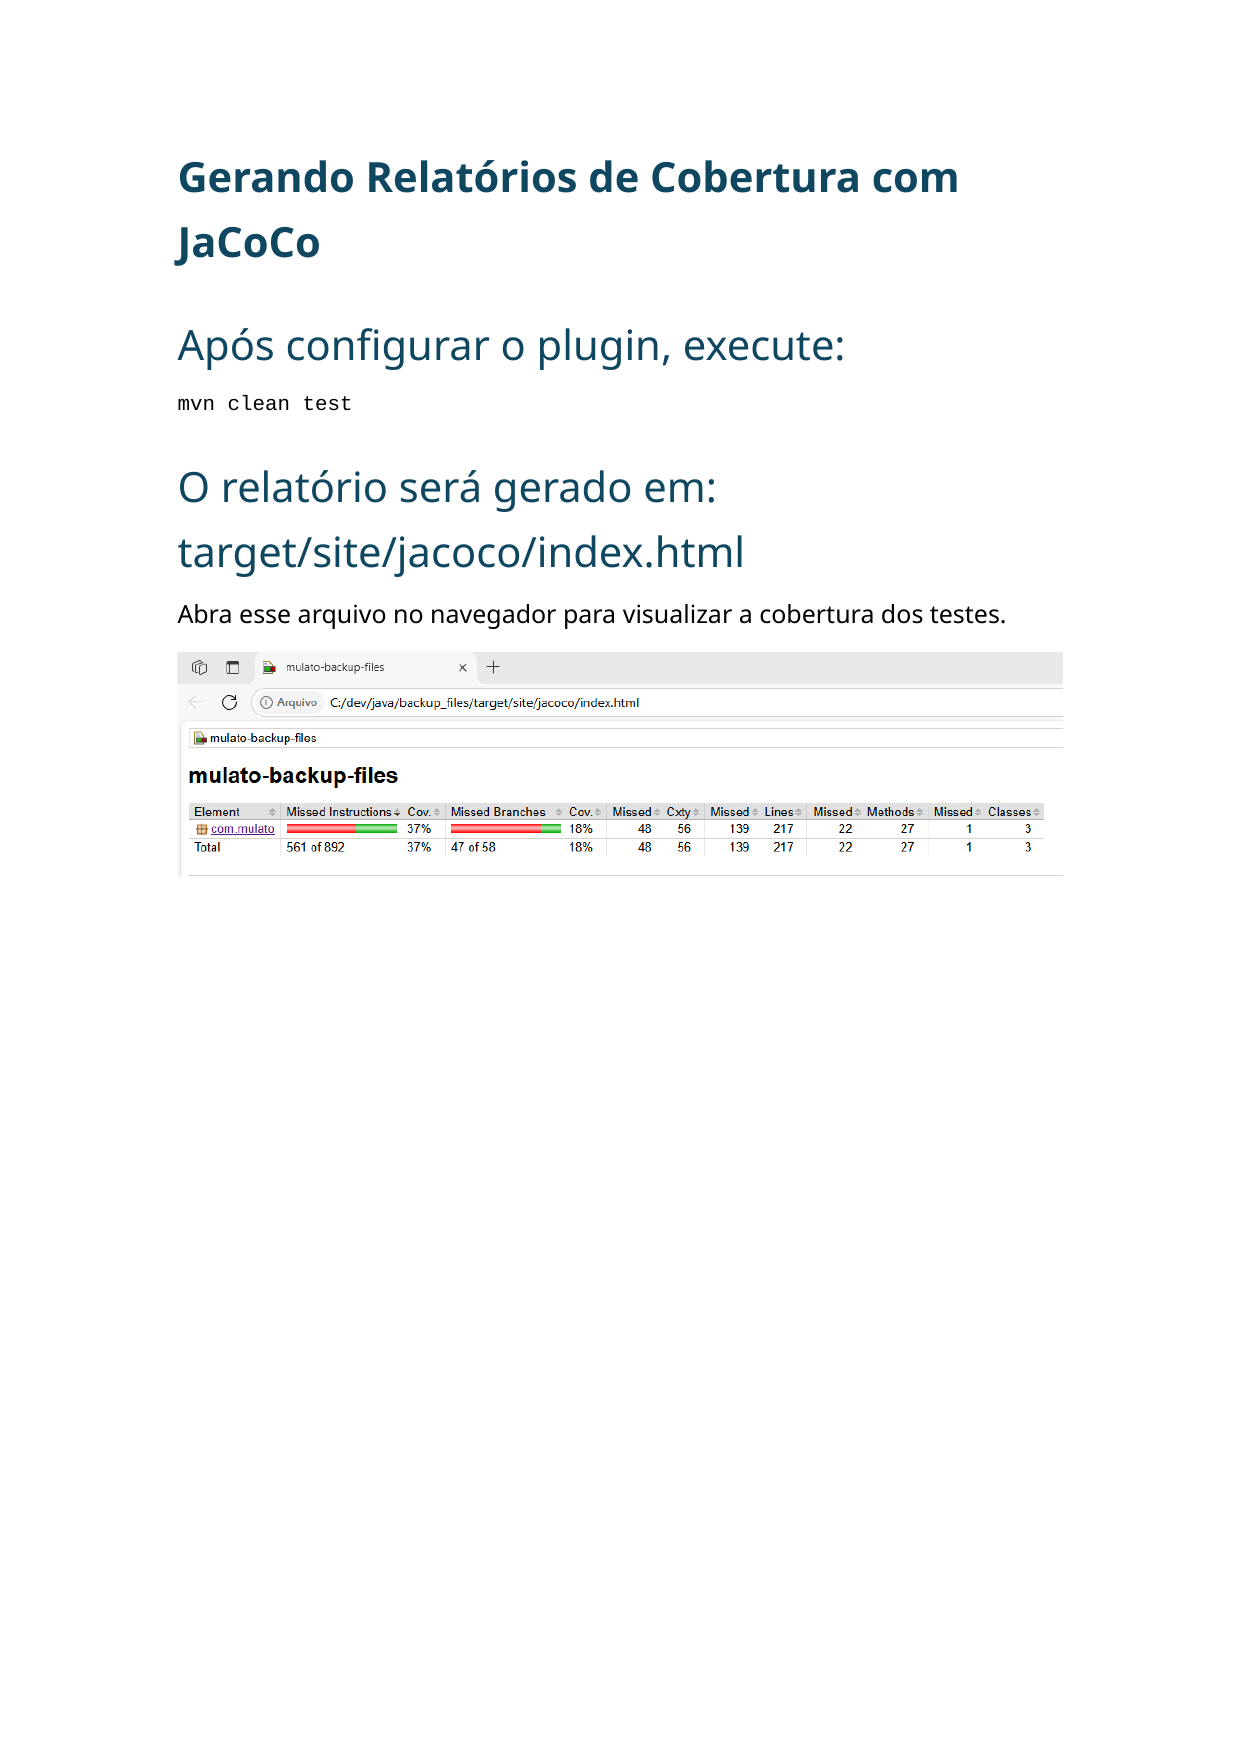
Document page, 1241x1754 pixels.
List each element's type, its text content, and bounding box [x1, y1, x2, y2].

picture [177, 652, 1063, 877]
text mvn clean test [177, 393, 1063, 417]
subtitle Gerando Relatórios de Cobertura com JaCoCo [177, 148, 1063, 269]
text Abra esse arquivo no navegador para visualizar a cobertura dos testes. [177, 597, 1063, 631]
subtitle O relatório será gerado em: target/site/jacoco/index.html [177, 458, 1063, 580]
subtitle Após configurar o plugin, execute: [177, 316, 1063, 372]
